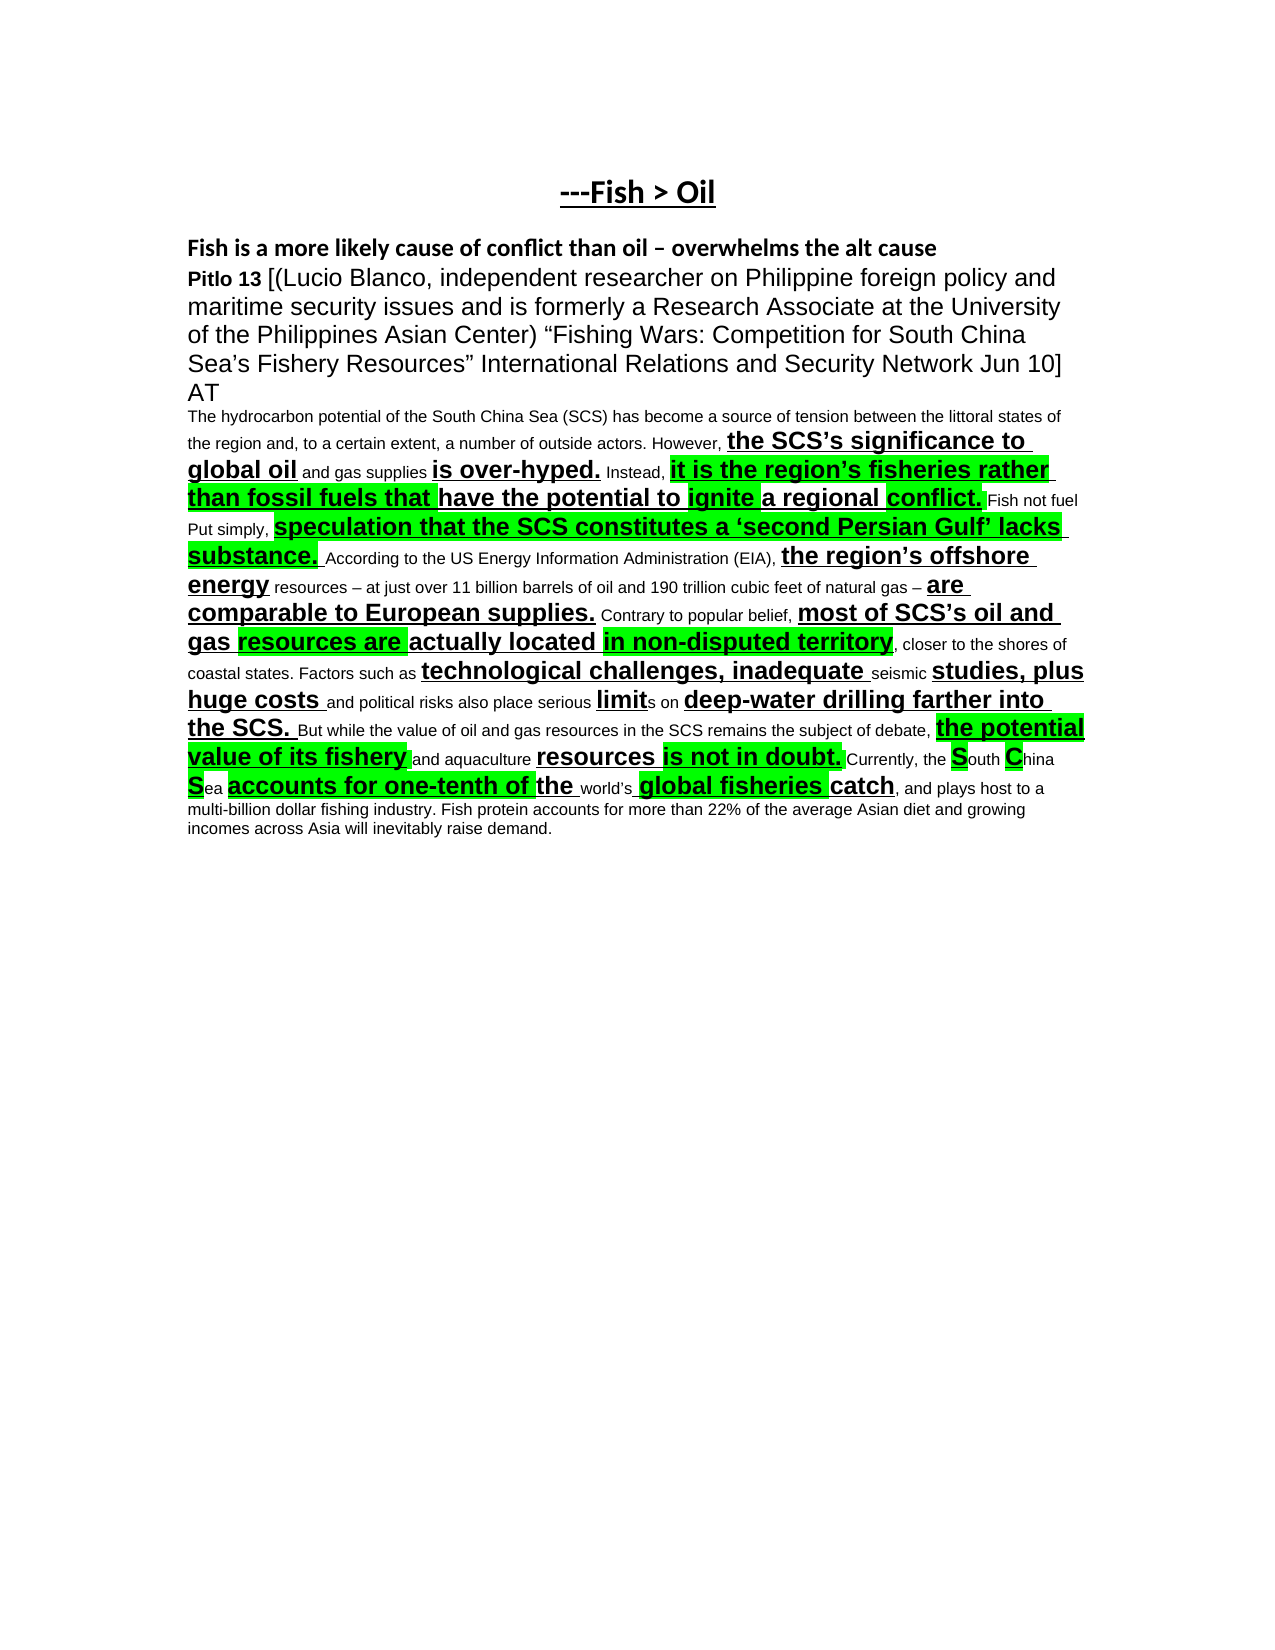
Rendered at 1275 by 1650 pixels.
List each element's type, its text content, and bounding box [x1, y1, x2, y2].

text The hydrocarbon potential of the South China Sea (SCS) has become a source of tension between the littoral states of the region and, to a certain extent, a number of outside actors. However, the SCS’s significance to global oil and gas supplies is over-hyped. Instead, it is the region’s fisheries rather than fossil fuels that have the potential to ignite a regional conflict. Fish not fuel Put simply, speculation that the SCS constitutes a ‘second Persian Gulf’ lacks substance. According to the US Energy Information Administration (EIA), the region’s offshore energy resources – at just over 11 billion barrels of oil and 190 trillion cubic feet of natural gas – are comparable to European supplies. Contrary to popular belief, most of SCS’s oil and gas resources are actually located in non-disputed territory, closer to the shores of coastal states. Factors such as technological challenges, inadequate seismic studies, plus huge costs and political risks also place serious limits on deep-water drilling farther into the SCS. But while the value of oil and gas resources in the SCS remains the subject of debate, the potential value of its fishery and aquaculture resources is not in doubt. Currently, the South China Sea accounts for one-tenth of the world’s global fisheries catch, and plays host to a multi-billion dollar fishing industry. Fish protein accounts for more than 22% of the average Asian diet and growing incomes across Asia will inevitably raise demand. [187, 407, 1087, 838]
subtitle Fish is a more likely cause of conflict than oil – overwhelms the alt cause [187, 232, 1087, 263]
subtitle ---Fish > Oil [187, 171, 1087, 212]
text Pitlo 13 [(Lucio Blanco, independent researcher on Philippine foreign policy and maritime security issues and is formerly a Research Associate at the University of the Philippines Asian Center) “Fishing Wars: Competition for South China Sea’s Fishery Resources” International Relations and Security Network Jun 10] AT [187, 263, 1087, 407]
